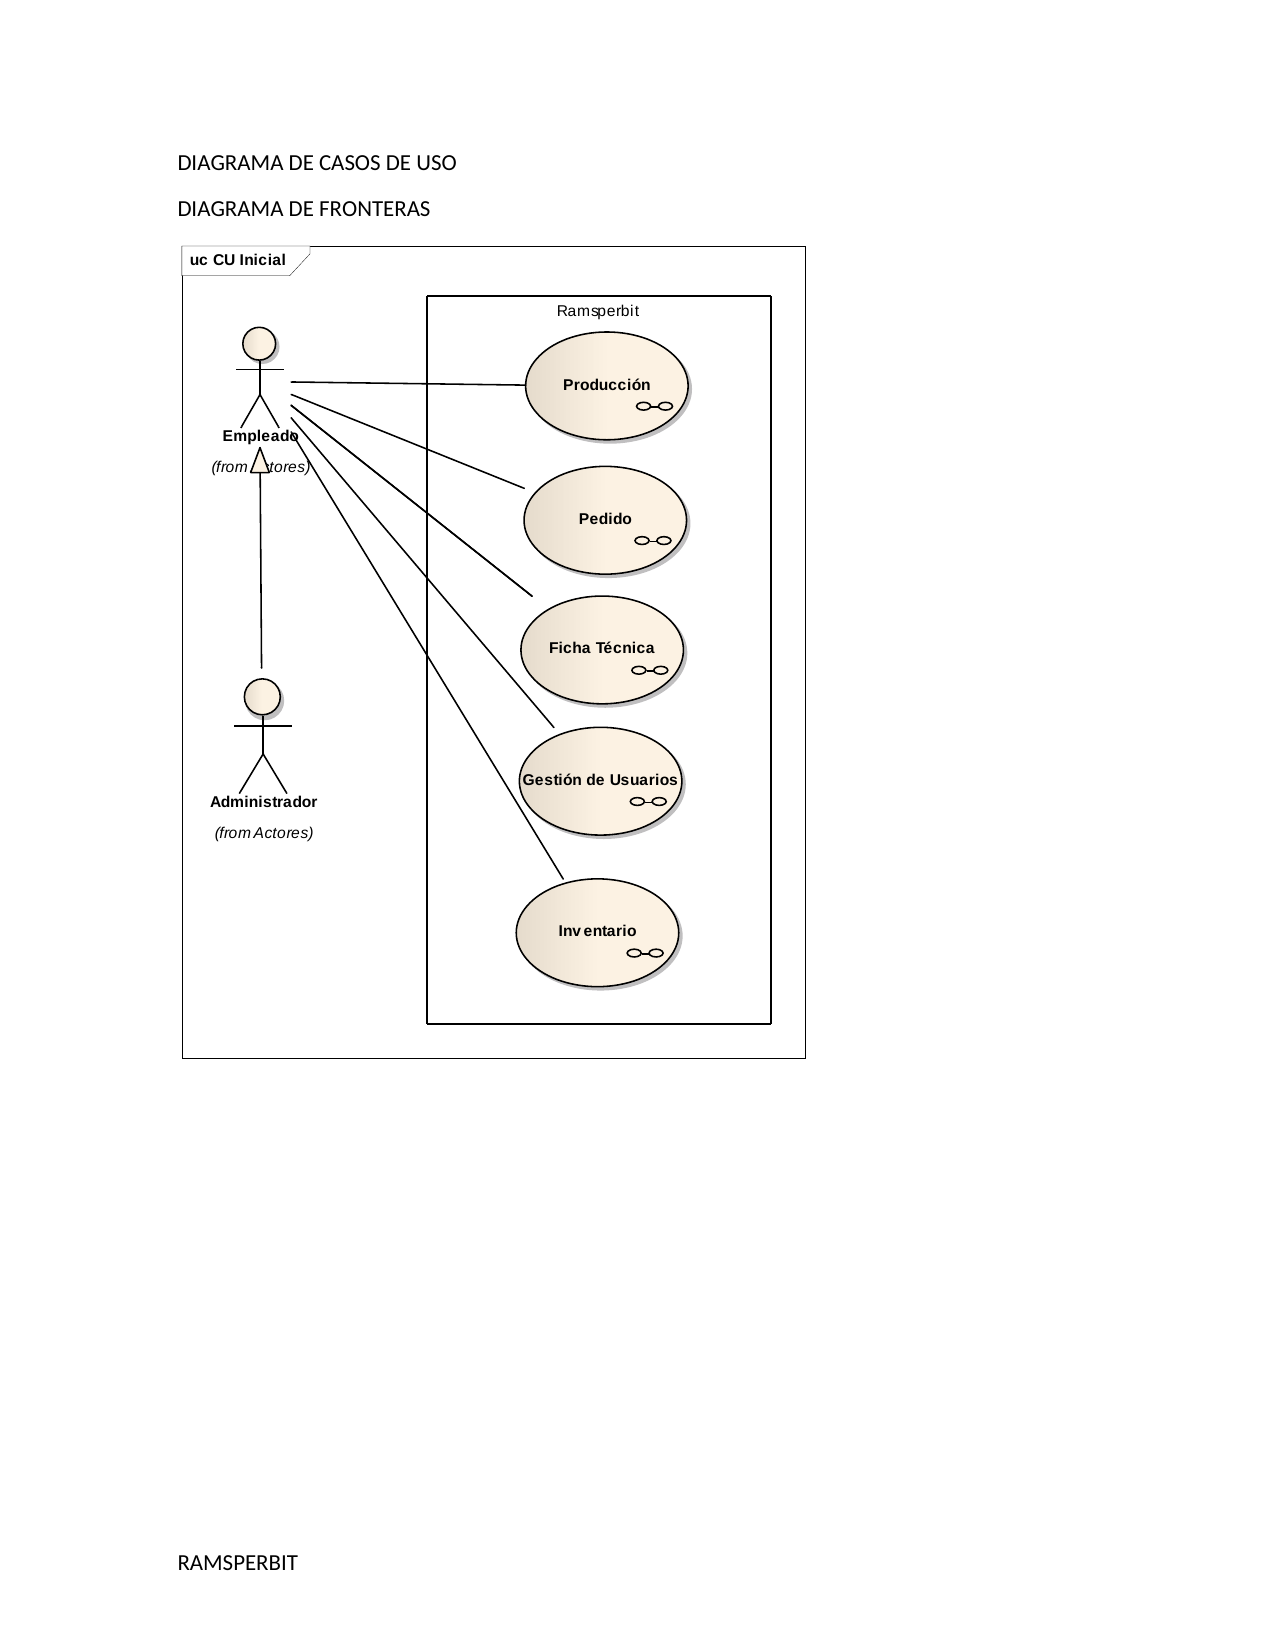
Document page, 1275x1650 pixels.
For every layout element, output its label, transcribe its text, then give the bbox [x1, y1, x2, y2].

text DIAGRAMA DE CASOS DE USO [177, 148, 1098, 176]
text DIAGRAMA DE FRONTERAS [177, 194, 1098, 222]
